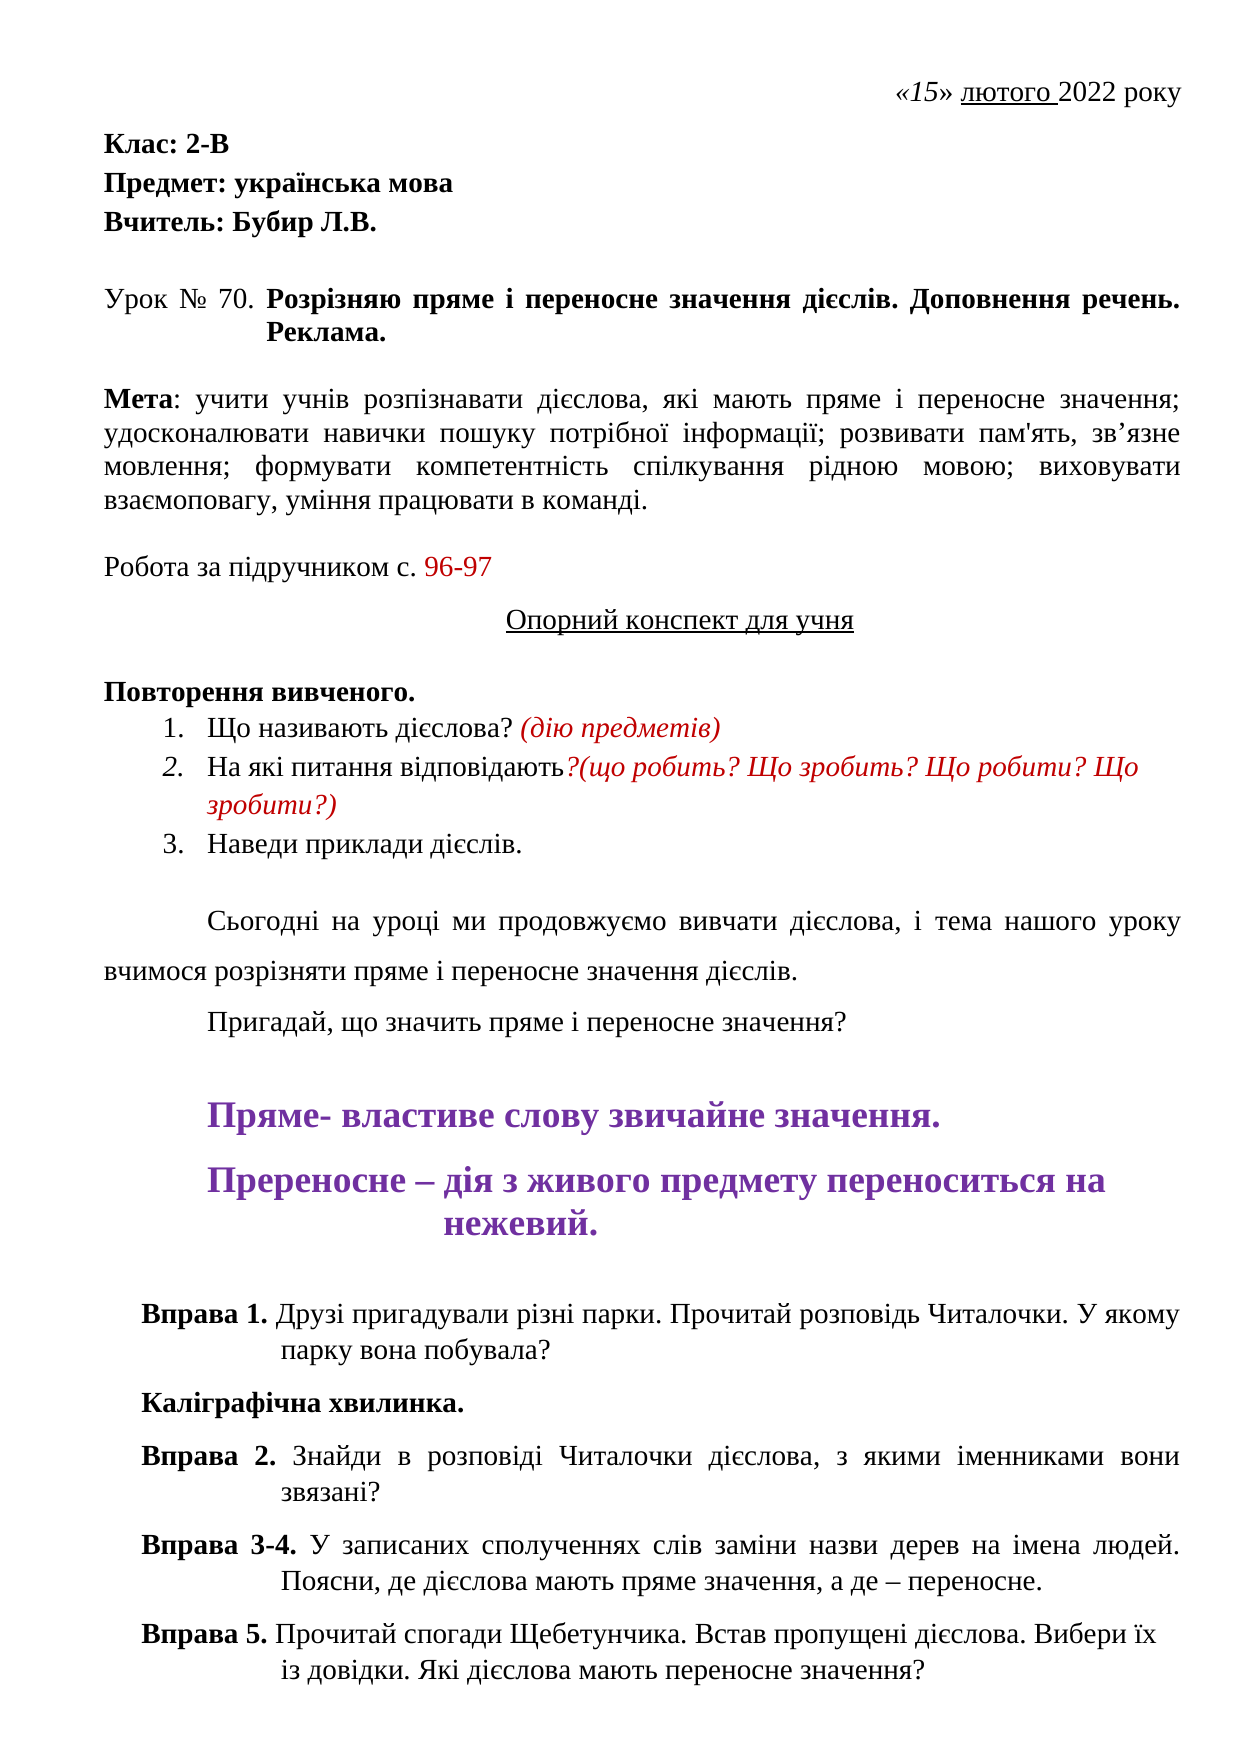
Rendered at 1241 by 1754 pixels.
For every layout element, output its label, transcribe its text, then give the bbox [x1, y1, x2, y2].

list На які питання відповідають?(що робить? Що зробить? Що робити? Що зробити?) [162, 749, 1181, 821]
list Сьогодні на уроці ми продовжуємо вивчати дієслова, і тема нашого уроку вчимося розрізняти пряме і переносне значення дієслів. [103, 903, 1181, 987]
text «15» лютого 2022 року [103, 74, 1181, 107]
text Робота за підручником с. 96-97 [103, 549, 1181, 583]
text Мета: учити учнів розпізнавати дієслова, які мають пряме і переносне значення; удосконалювати навички пошуку потрібної інформації; розвивати пам'ять, зв’язне мовлення; формувати компетентність спілкування рідною мовою; виховувати взаємоповагу, уміння працювати в команді. [103, 381, 1181, 516]
list Що називають дієслова? (дію предметів) [162, 710, 1181, 744]
list Пригадай, що значить пряме і переносне значення? [103, 1004, 1181, 1037]
list Опорний конспект для учня [178, 602, 1181, 636]
list Наведи приклади дієслів. [162, 826, 1181, 859]
text Вчитель: Бубир Л.В. [103, 204, 1181, 237]
text Вправа 5. Прочитай спогади Щебетунчика. Встав пропущені дієслова. Вибери їх із довідки. Які дієслова мають переносне значення? [141, 1616, 1181, 1686]
text Вправа 3-4. У записаних сполученнях слів заміни назви дерев на імена людей. Поясни, де дієслова мають пряме значення, а де – переносне. [141, 1527, 1181, 1597]
text Каліграфічна хвилинка. [141, 1385, 1181, 1419]
text Клас: 2-В [103, 127, 1181, 160]
list Пряме- властиве слову звичайне значення. [207, 1093, 1181, 1136]
text Предмет: українська мова [103, 165, 1181, 199]
text Вправа 2. Знайди в розповіді Читалочки дієслова, з якими іменниками вони звязані? [141, 1438, 1181, 1508]
text Вправа 1. Друзі пригадували різні парки. Прочитай розповідь Читалочки. У якому парку вона побувала? [141, 1296, 1181, 1366]
list Пререносне – дія з живого предмету переноситься на нежевий. [207, 1157, 1181, 1243]
list Повторення вивченого. [103, 674, 1181, 708]
text Урок № 70. Розрізняю пряме і переносне значення дієслів. Доповнення речень. Реклама. [103, 281, 1181, 348]
